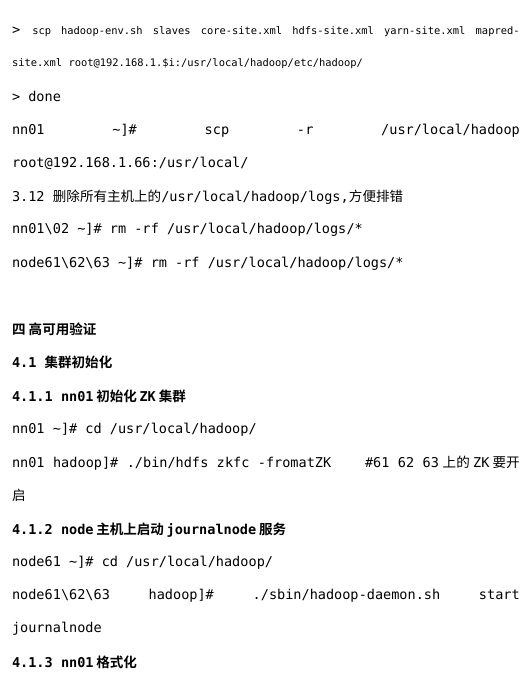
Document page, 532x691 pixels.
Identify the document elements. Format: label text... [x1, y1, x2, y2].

text 4.1.1 nn01初始化ZK集群 [12, 379, 520, 412]
text 3.12 删除所有主机上的/usr/local/hadoop/logs,方便排错 [12, 179, 520, 212]
text nn01\02 ~]# rm -rf /usr/local/hadoop/logs/* [12, 212, 520, 246]
text 四 高可用验证 [12, 312, 520, 345]
text node61 ~]# cd /usr/local/hadoop/ [12, 545, 520, 578]
text > scp hadoop-env.sh slaves core-site.xml hdfs-site.xml yarn-site.xml mapred-site.xml root@192.168.1.$i:/usr/local/hadoop/etc/hadoop/ [12, 13, 520, 79]
text 4.1.3 nn01格式化 [12, 644, 520, 678]
text node61\62\63 ~]# rm -rf /usr/local/hadoop/logs/* [12, 246, 520, 279]
text nn01 ~]# cd /usr/local/hadoop/ [12, 412, 520, 445]
text nn01 ~]# scp -r /usr/local/hadoop root@192.168.1.66:/usr/local/ [12, 113, 520, 179]
text nn01 hadoop]# ./bin/hdfs zkfc -fromatZK #61 62 63上的ZK要开启 [12, 445, 520, 512]
text 4.1 集群初始化 [12, 345, 520, 379]
text node61\62\63 hadoop]# ./sbin/hadoop-daemon.sh start journalnode [12, 578, 520, 644]
text 4.1.2 node主机上启动journalnode服务 [12, 512, 520, 545]
text > done [12, 79, 520, 113]
